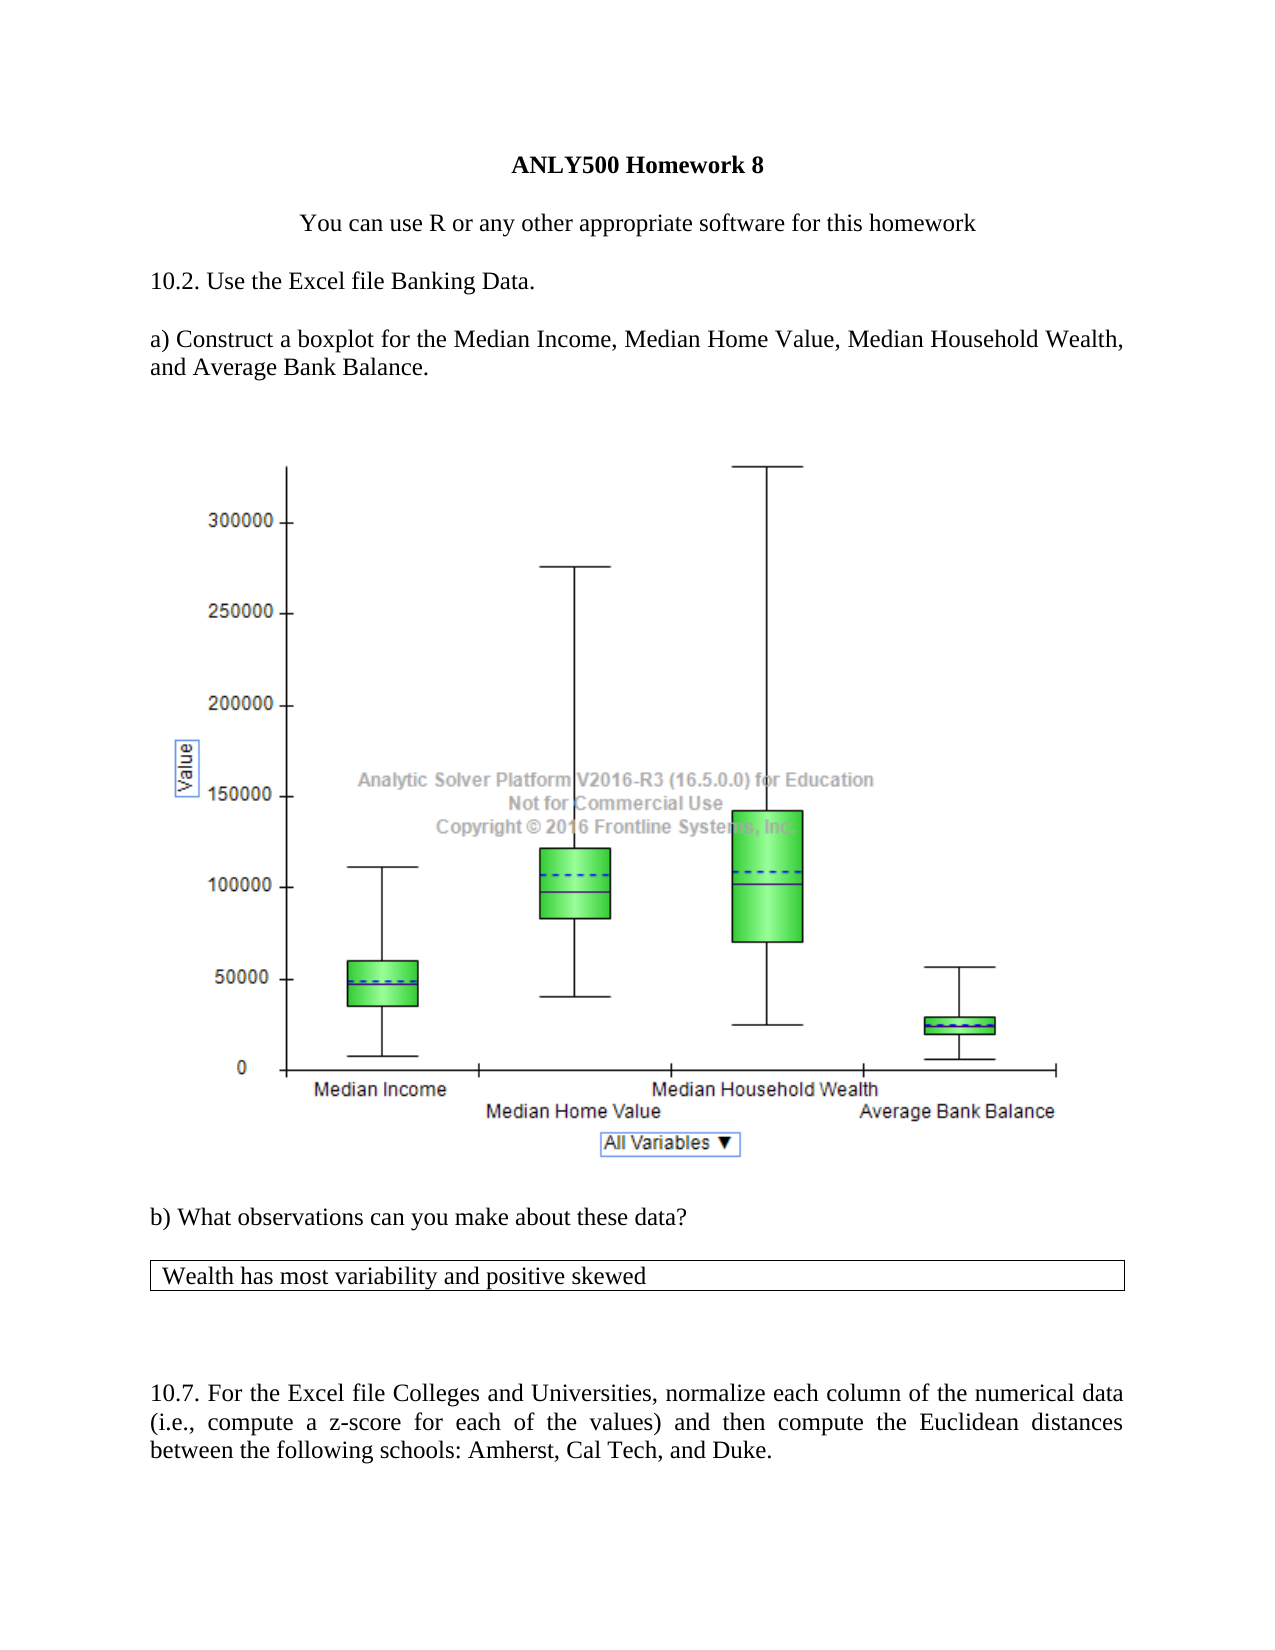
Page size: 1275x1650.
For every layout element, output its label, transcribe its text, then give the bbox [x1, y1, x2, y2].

text You can use R or any other appropriate software for this homework [150, 208, 1125, 237]
picture [150, 410, 1079, 1173]
text 10.2. Use the Excel file Banking Data. [150, 266, 1125, 294]
text 10.7. For the Excel file Colleges and Universities, normalize each column of the numerical data (i.e., compute a z-score for each of the values) and then compute the Euclidean distances between the following schools: Amherst, Cal Tech, and Duke. [150, 1378, 1125, 1464]
table_header Wealth has most variability and positive skewed [151, 1261, 1124, 1290]
text b) What observations can you make about these data? [150, 1202, 1125, 1231]
text ANLY500 Homework 8 [150, 150, 1125, 179]
text a) Construct a boxplot for the Median Income, Median Home Value, Median Household Wealth, and Average Bank Balance. [150, 324, 1125, 381]
